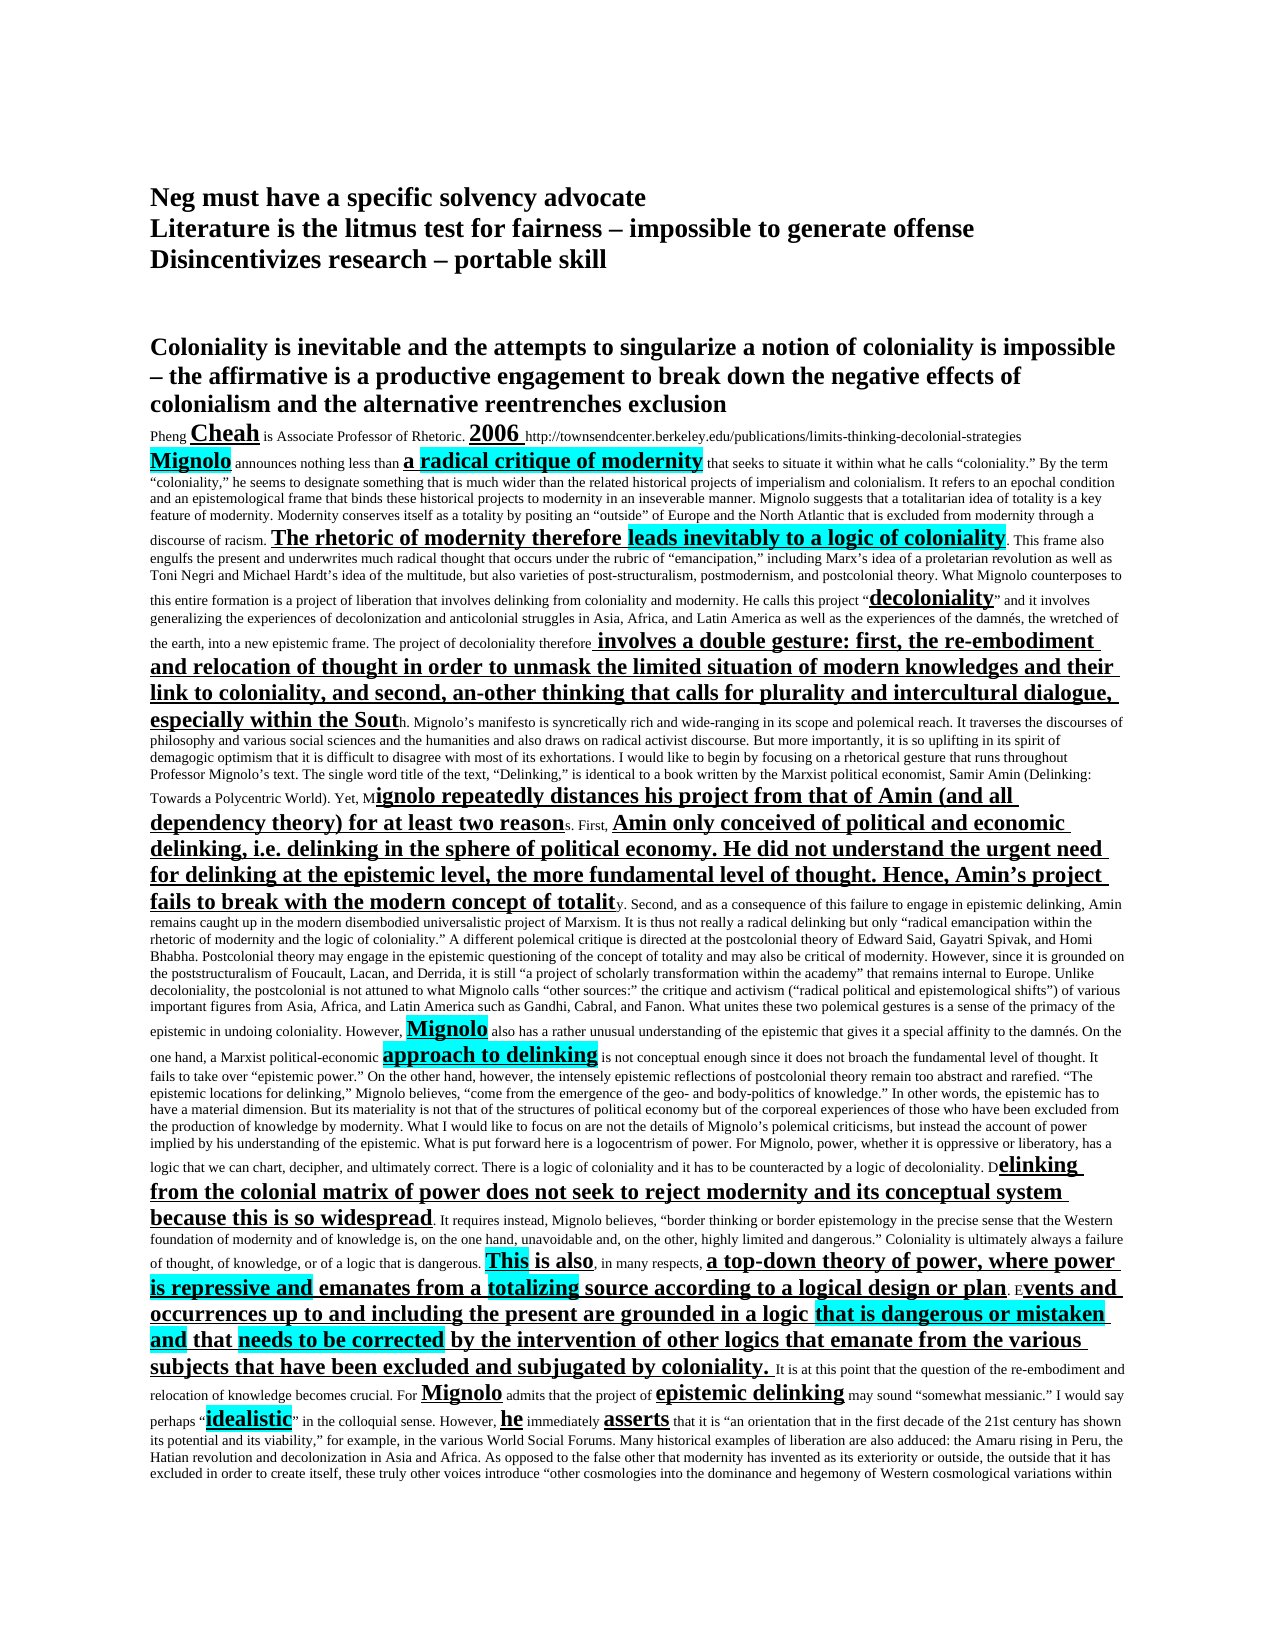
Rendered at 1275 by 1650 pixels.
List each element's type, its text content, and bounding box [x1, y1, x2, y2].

text Pheng Cheah is Associate Professor of Rhetoric. 2006 http://townsendcenter.berkeley.edu/publications/limits-thinking-decolonial-strategies [150, 418, 1125, 447]
text Disincentivizes research – portable skill [150, 243, 1125, 274]
text Literature is the litmus test for fairness – impossible to generate offense [150, 212, 1125, 243]
text Neg must have a specific solvency advocate [150, 181, 1125, 212]
text Coloniality is inevitable and the attempts to singularize a notion of coloniality is impossible – the affirmative is a productive engagement to break down the negative effects of colonialism and the alternative reentrenches exclusion [150, 332, 1125, 418]
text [150, 447, 1125, 1482]
